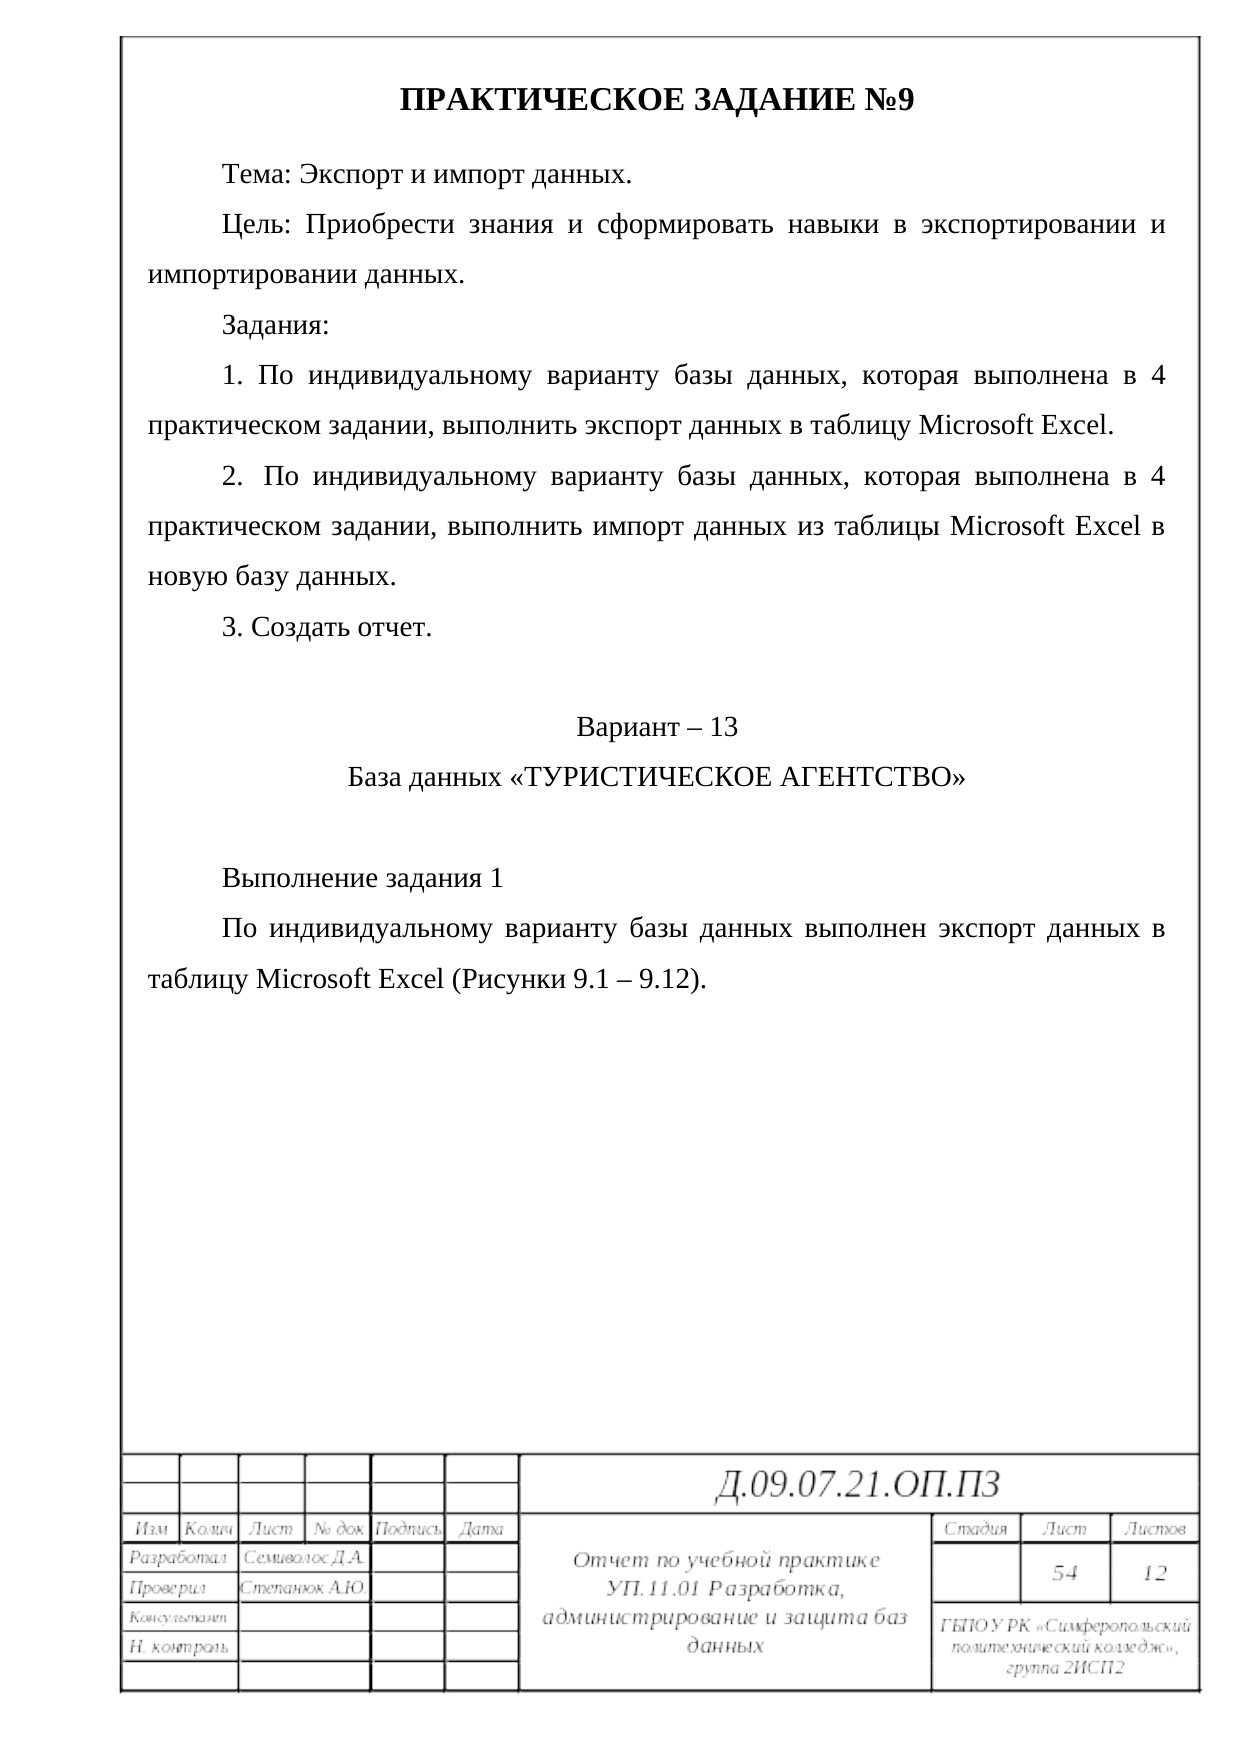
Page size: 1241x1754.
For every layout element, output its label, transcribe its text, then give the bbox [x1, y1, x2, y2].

text ПРАКТИЧЕСКОЕ ЗАДАНИЕ №9 [148, 79, 1167, 117]
text База данных «ТУРИСТИЧЕСКОЕ АГЕНТСТВО» [148, 759, 1167, 793]
text Выполнение задания 1 [148, 860, 1167, 894]
text Тема: Экспорт и импорт данных. [148, 156, 1167, 189]
text Цель: Приобрести знания и сформировать навыки в экспортировании и импортировании данных. [148, 206, 1167, 290]
text 2. По индивидуальному варианту базы данных, которая выполнена в 4 практическом задании, выполнить импорт данных из таблицы Microsoft Excel в новую базу данных. [148, 458, 1167, 592]
text Задания: [148, 307, 1167, 340]
text По индивидуальному варианту базы данных выполнен экспорт данных в таблицу Microsoft Excel (Рисунки 9.1 – 9.12). [148, 911, 1167, 994]
text 1. По индивидуальному варианту базы данных, которая выполнена в 4 практическом задании, выполнить экспорт данных в таблицу Microsoft Excel. [148, 357, 1167, 441]
text Вариант – 13 [148, 709, 1167, 743]
text 3. Создать отчет. [148, 609, 1167, 642]
